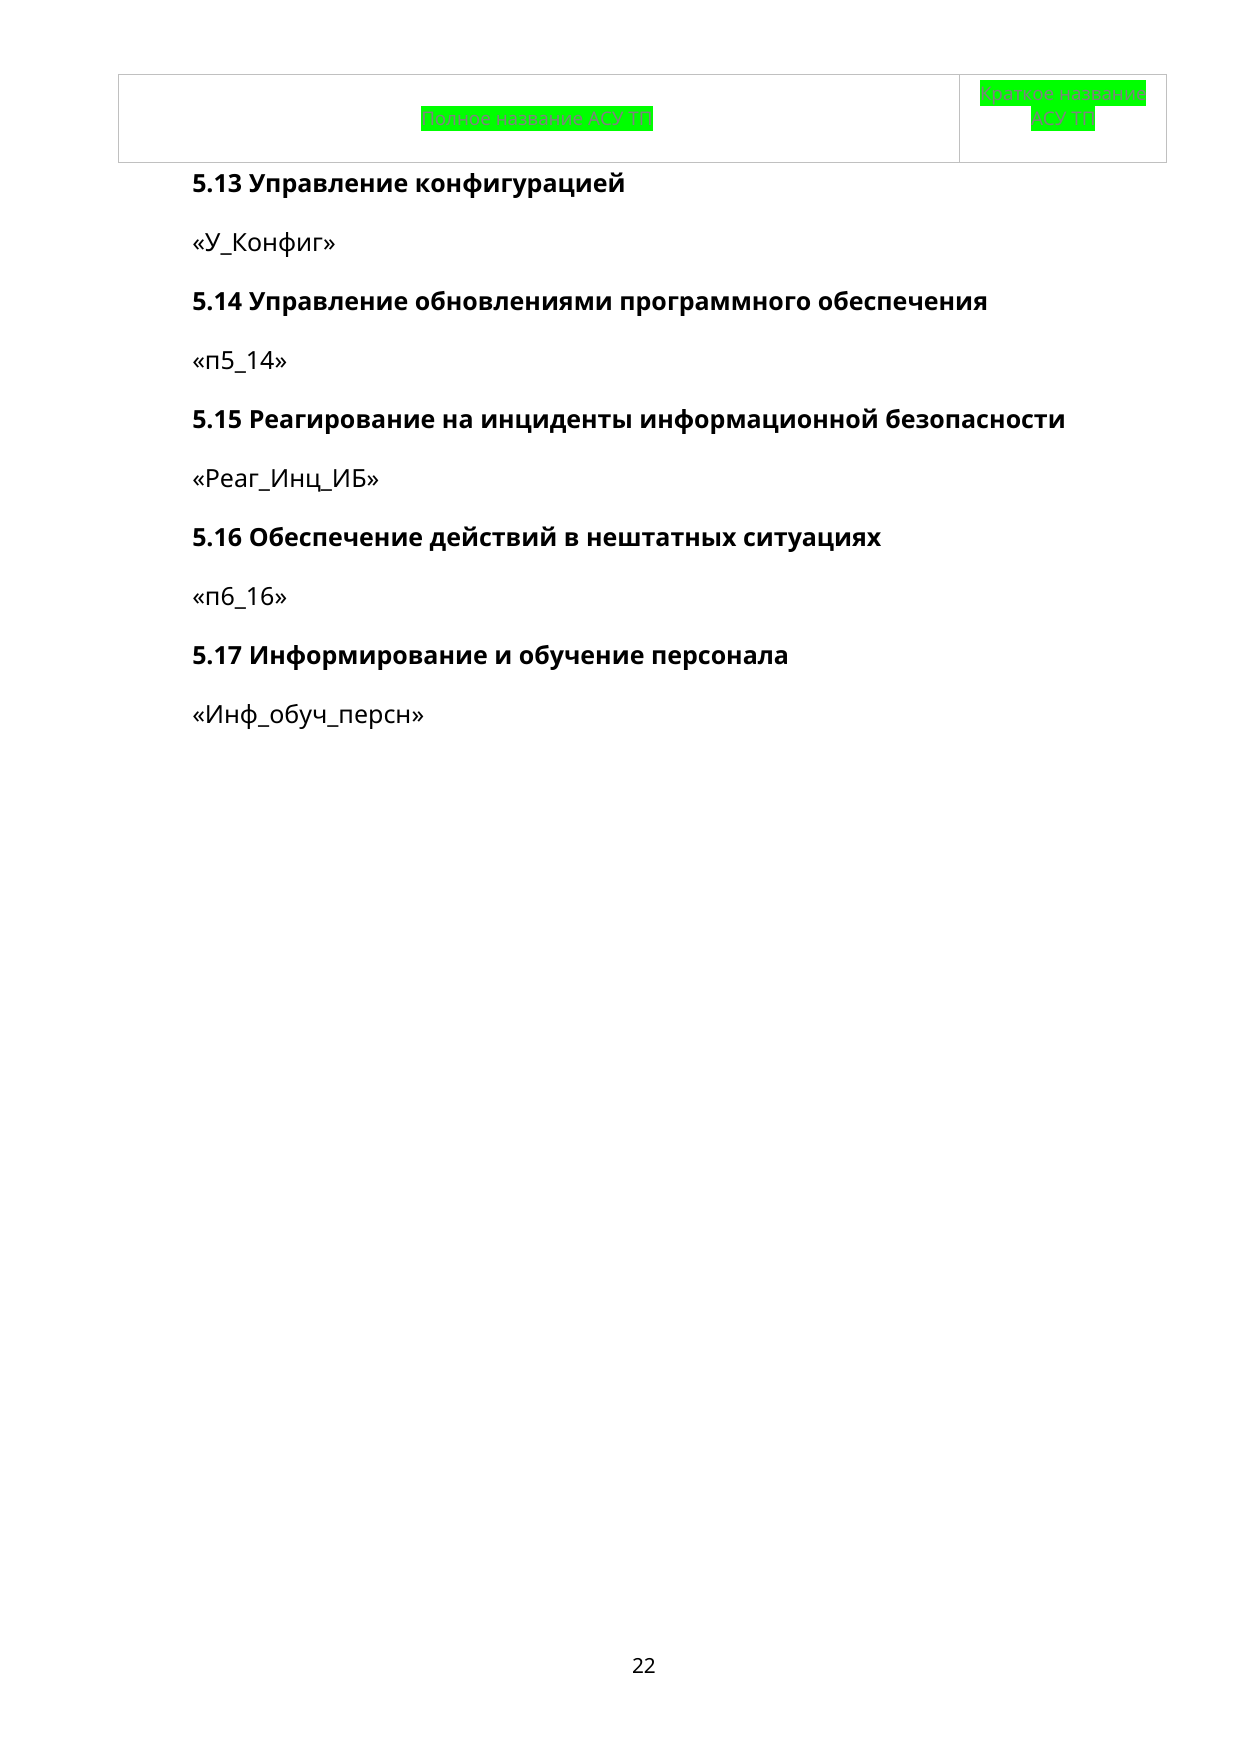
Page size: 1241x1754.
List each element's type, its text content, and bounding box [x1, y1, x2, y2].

subtitle Информирование и обучение персонала [118, 638, 1169, 672]
text «п6_16» [118, 579, 1169, 613]
text «Инф_обуч_персн» [118, 697, 1169, 731]
subtitle Обеспечение действий в нештатных ситуациях [118, 520, 1169, 554]
text «У_Конфиг» [118, 224, 1169, 258]
subtitle Управление конфигурацией [118, 165, 1169, 199]
text «Реаг_Инц_ИБ» [118, 461, 1169, 495]
subtitle Реагирование на инциденты информационной безопасности [118, 402, 1169, 436]
text «п5_14» [118, 342, 1169, 377]
subtitle Управление обновлениями программного обеспечения [118, 283, 1169, 317]
